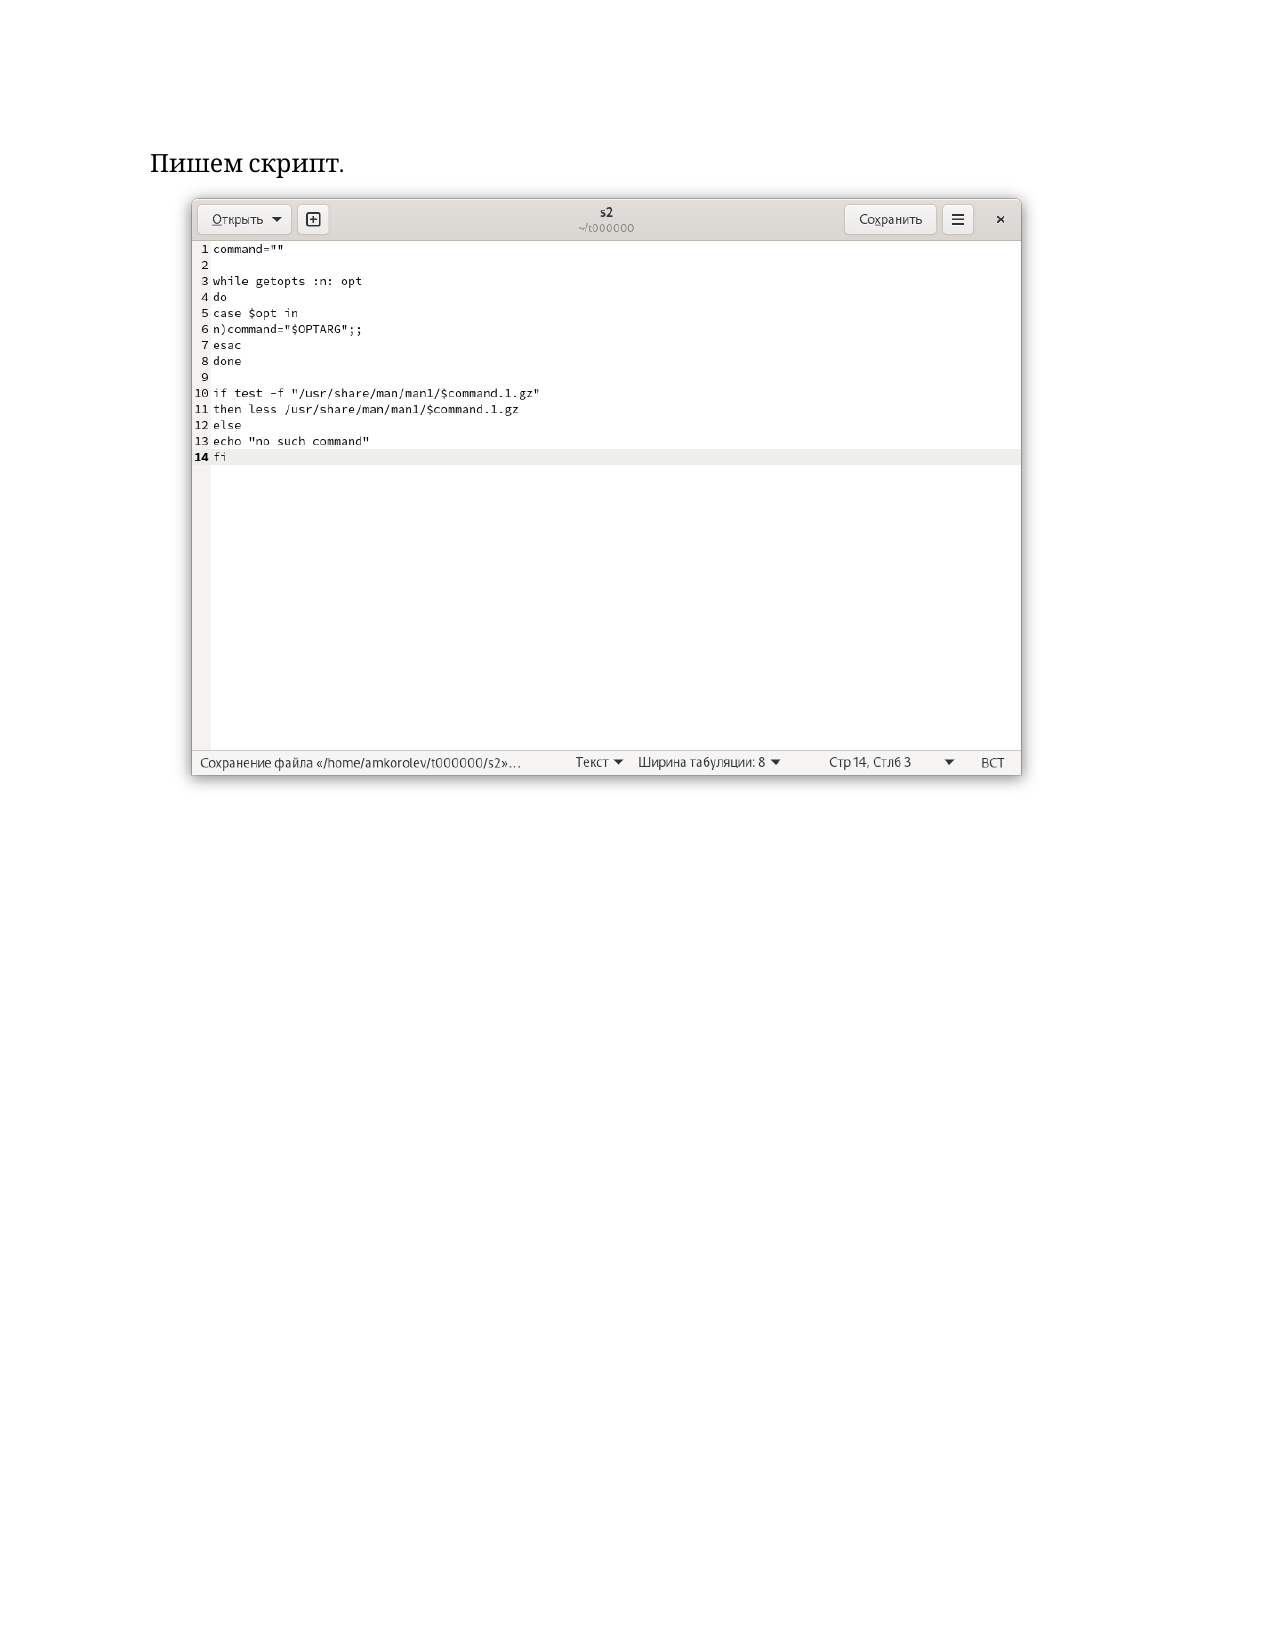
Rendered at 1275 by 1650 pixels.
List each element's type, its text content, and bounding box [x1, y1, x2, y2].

picture [168, 178, 1044, 800]
